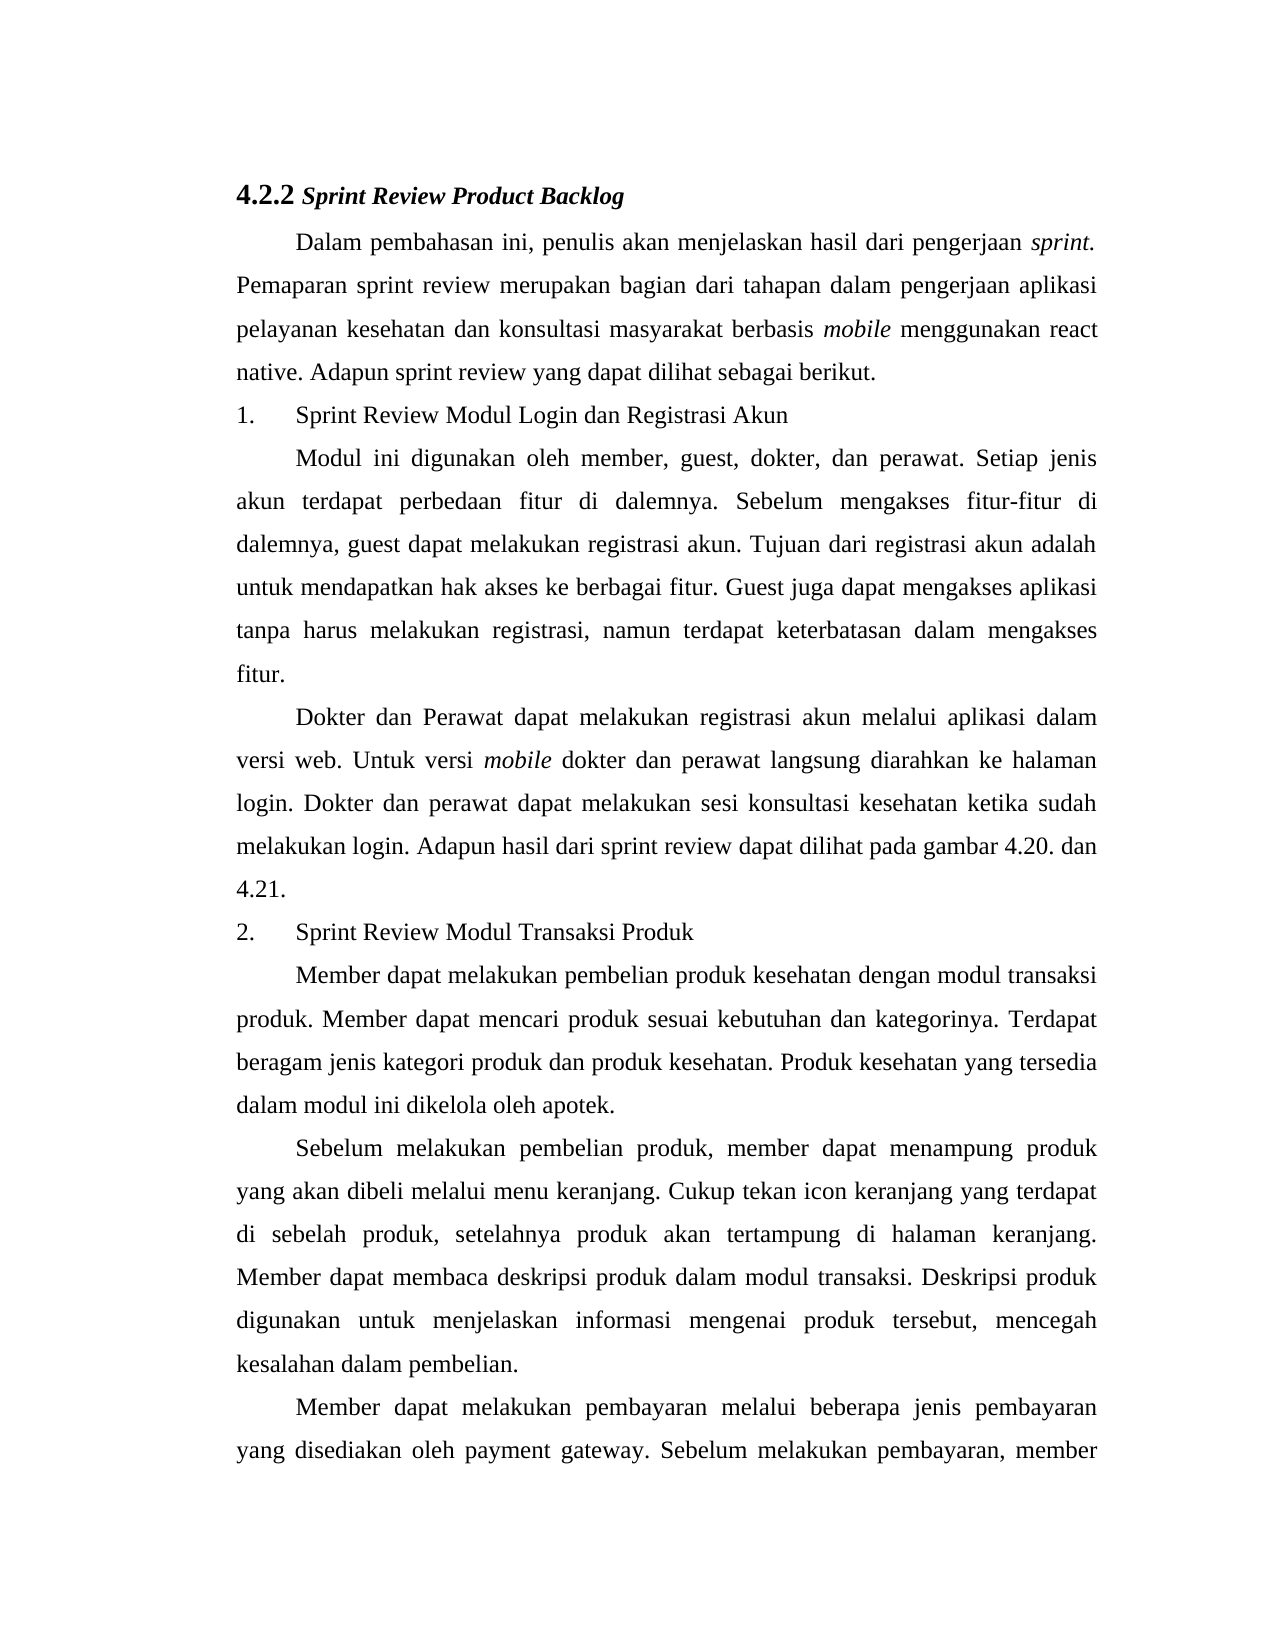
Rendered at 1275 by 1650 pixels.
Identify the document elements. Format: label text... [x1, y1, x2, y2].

list Sebelum melakukan pembelian produk, member dapat menampung produk yang akan dibeli melalui menu keranjang. Cukup tekan icon keranjang yang terdapat di sebelah produk, setelahnya produk akan tertampung di halaman keranjang. Member dapat membaca deskripsi produk dalam modul transaksi. Deskripsi produk digunakan untuk menjelaskan informasi mengenai produk tersebut, mencegah kesalahan dalam pembelian. [236, 1133, 1098, 1377]
text Dalam pembahasan ini, penulis akan menjelaskan hasil dari pengerjaan sprint. Pemaparan sprint review merupakan bagian dari tahapan dalam pengerjaan aplikasi pelayanan kesehatan dan konsultasi masyarakat berbasis mobile menggunakan react native. Adapun sprint review yang dapat dilihat sebagai berikut. [236, 227, 1098, 386]
subtitle Sprint Review Product Backlog [236, 177, 1098, 211]
list Dokter dan Perawat dapat melakukan registrasi akun melalui aplikasi dalam versi web. Untuk versi mobile dokter dan perawat langsung diarahkan ke halaman login. Dokter dan perawat dapat melakukan sesi konsultasi kesehatan ketika sudah melakukan login. Adapun hasil dari sprint review dapat dilihat pada gambar 4.20. dan 4.21. [236, 702, 1098, 903]
list Modul ini digunakan oleh member, guest, dokter, dan perawat. Setiap jenis akun terdapat perbedaan fitur di dalemnya. Sebelum mengakses fitur-fitur di dalemnya, guest dapat melakukan registrasi akun. Tujuan dari registrasi akun adalah untuk mendapatkan hak akses ke berbagai fitur. Guest juga dapat mengakses aplikasi tanpa harus melakukan registrasi, namun terdapat keterbatasan dalam mengakses fitur. [236, 443, 1098, 687]
list Sprint Review Modul Login dan Registrasi Akun [236, 400, 1098, 429]
list Member dapat melakukan pembelian produk kesehatan dengan modul transaksi produk. Member dapat mencari produk sesuai kebutuhan dan kategorinya. Terdapat beragam jenis kategori produk dan produk kesehatan. Produk kesehatan yang tersedia dalam modul ini dikelola oleh apotek. [236, 961, 1098, 1119]
list Sprint Review Modul Transaksi Produk [236, 917, 1098, 946]
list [236, 1392, 1098, 1464]
